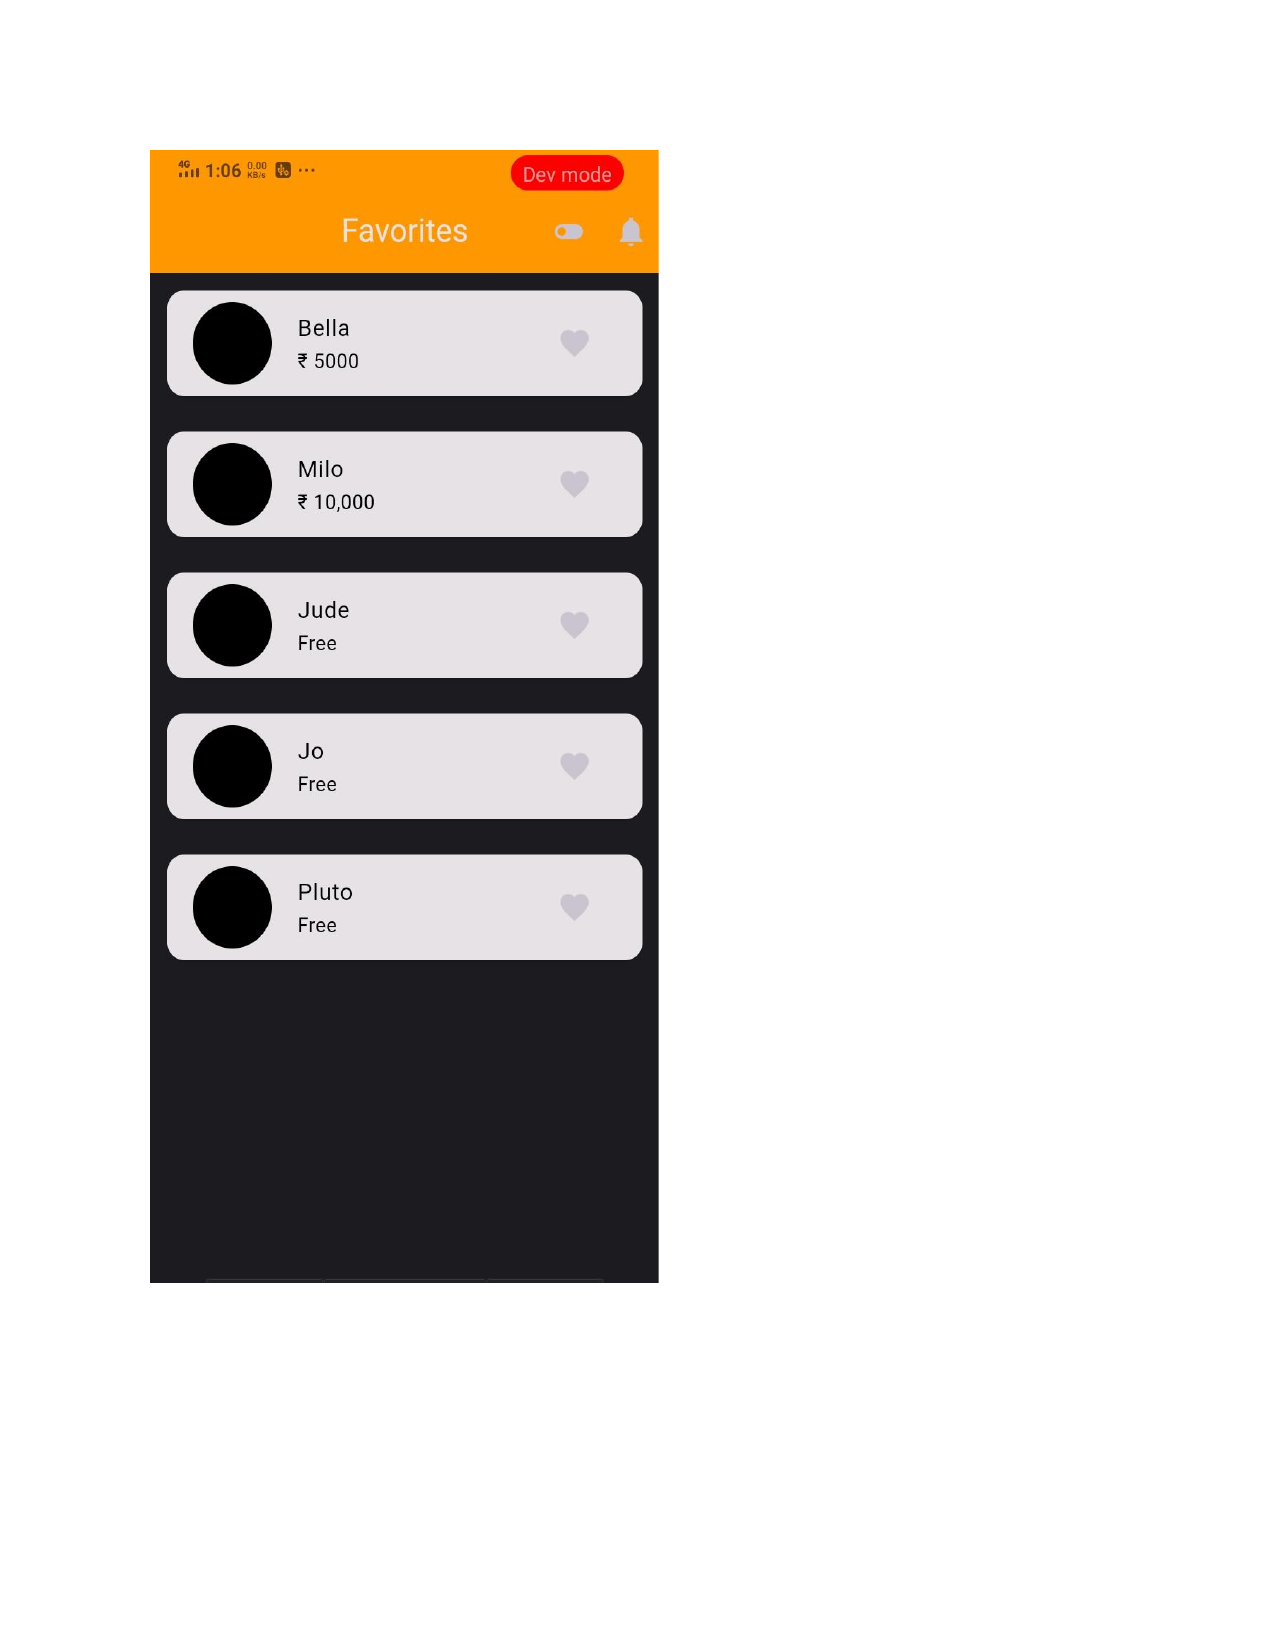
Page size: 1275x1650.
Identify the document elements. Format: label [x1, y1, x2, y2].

picture [150, 150, 659, 1283]
